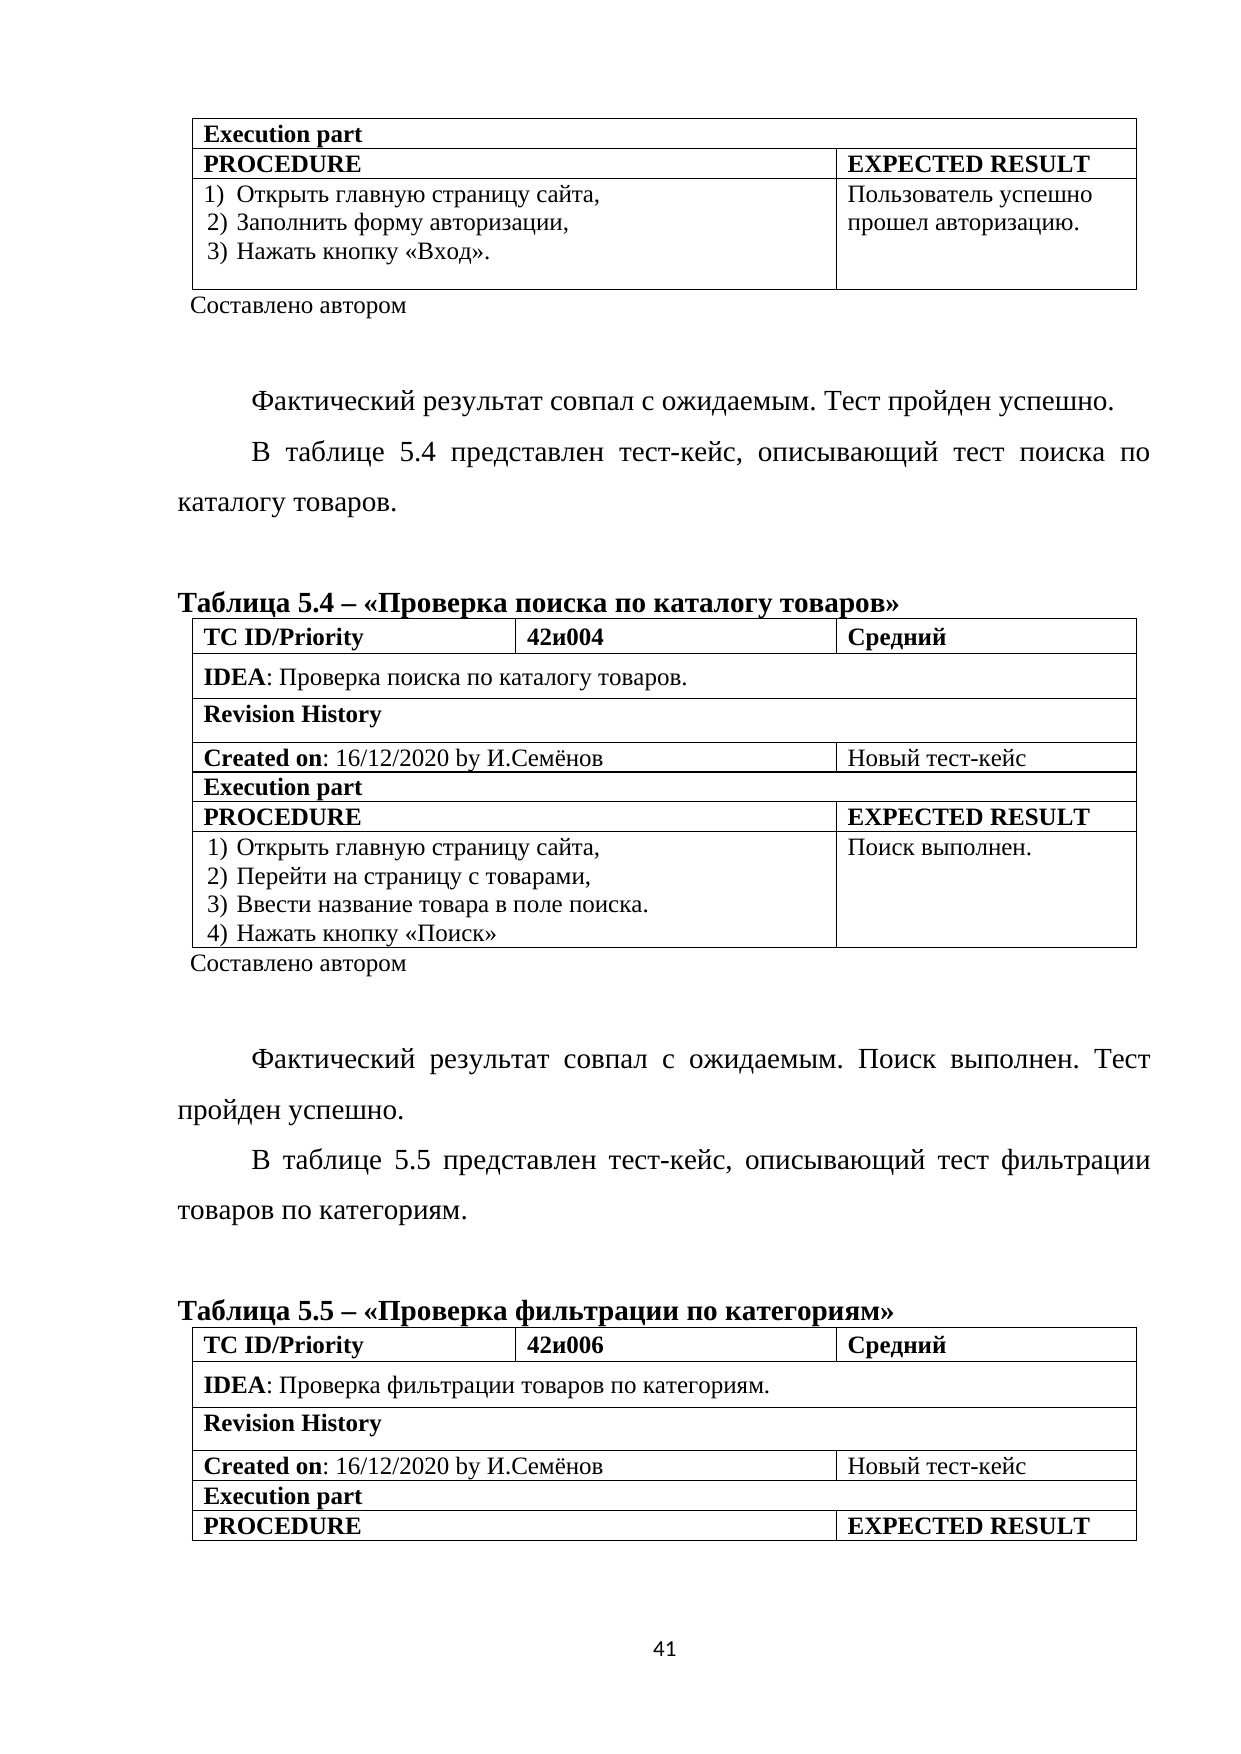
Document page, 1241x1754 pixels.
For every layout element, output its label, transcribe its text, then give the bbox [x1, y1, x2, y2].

table_cell Открыть главную страницу сайта, Перейти на страницу с товарами, Ввести название товара в поле поиска. Нажать кнопку «Поиск» [193, 832, 836, 947]
text Таблица 5.4 – «Проверка поиска по каталогу товаров» [177, 585, 1152, 618]
table_cell IDEA: Проверка поиска по каталогу товаров. [193, 654, 1136, 698]
text Составлено автором [177, 290, 1152, 319]
table_cell PROCEDURE [193, 1511, 836, 1539]
table_cell Execution part [193, 119, 1136, 148]
table_header Средний [837, 1328, 1136, 1361]
table_cell EXPECTED RESULT [837, 1511, 1136, 1539]
table_cell Execution part [193, 1481, 1136, 1510]
table_cell EXPECTED RESULT [837, 802, 1136, 831]
text Фактический результат совпал с ожидаемым. Поиск выполнен. Тест пройден успешно. [177, 1042, 1152, 1125]
text Таблица 5.5 – «Проверка фильтрации по категориям» [177, 1293, 1152, 1327]
table_header 42и004 [516, 619, 836, 653]
table_cell EXPECTED RESULT [837, 149, 1136, 178]
table_header Средний [837, 619, 1136, 653]
text В таблице 5.4 представлен тест-кейс, описывающий тест поиска по каталогу товаров. [177, 434, 1152, 518]
table_cell Execution part [193, 773, 1136, 801]
table_header TC ID/Priority [193, 1328, 515, 1361]
text В таблице 5.5 представлен тест-кейс, описывающий тест фильтрации товаров по категориям. [177, 1142, 1152, 1226]
table_cell Поиск выполнен. [837, 832, 1136, 947]
table_cell Новый тест-кейс [837, 1451, 1136, 1480]
table_cell Открыть главную страницу сайта, Заполнить форму авторизации, Нажать кнопку «Вход». [193, 179, 836, 289]
table_cell Revision History [193, 699, 1136, 742]
text Фактический результат совпал с ожидаемым. Тест пройден успешно. [177, 383, 1152, 417]
table_header 42и006 [516, 1328, 836, 1361]
table_cell IDEA: Проверка фильтрации товаров по категориям. [193, 1362, 1136, 1407]
table_header TC ID/Priority [193, 619, 515, 653]
table_cell Новый тест-кейс [837, 743, 1136, 771]
table_cell Created on: 16/12/2020 by И.Семёнов [193, 1451, 836, 1480]
table_cell Revision History [193, 1408, 1136, 1450]
table_cell PROCEDURE [193, 802, 836, 831]
table_cell PROCEDURE [193, 149, 836, 178]
table_cell Пользователь успешно прошел авторизацию. [837, 179, 1136, 289]
text Составлено автором [177, 948, 1152, 977]
table_cell Created on: 16/12/2020 by И.Семёнов [193, 743, 836, 771]
